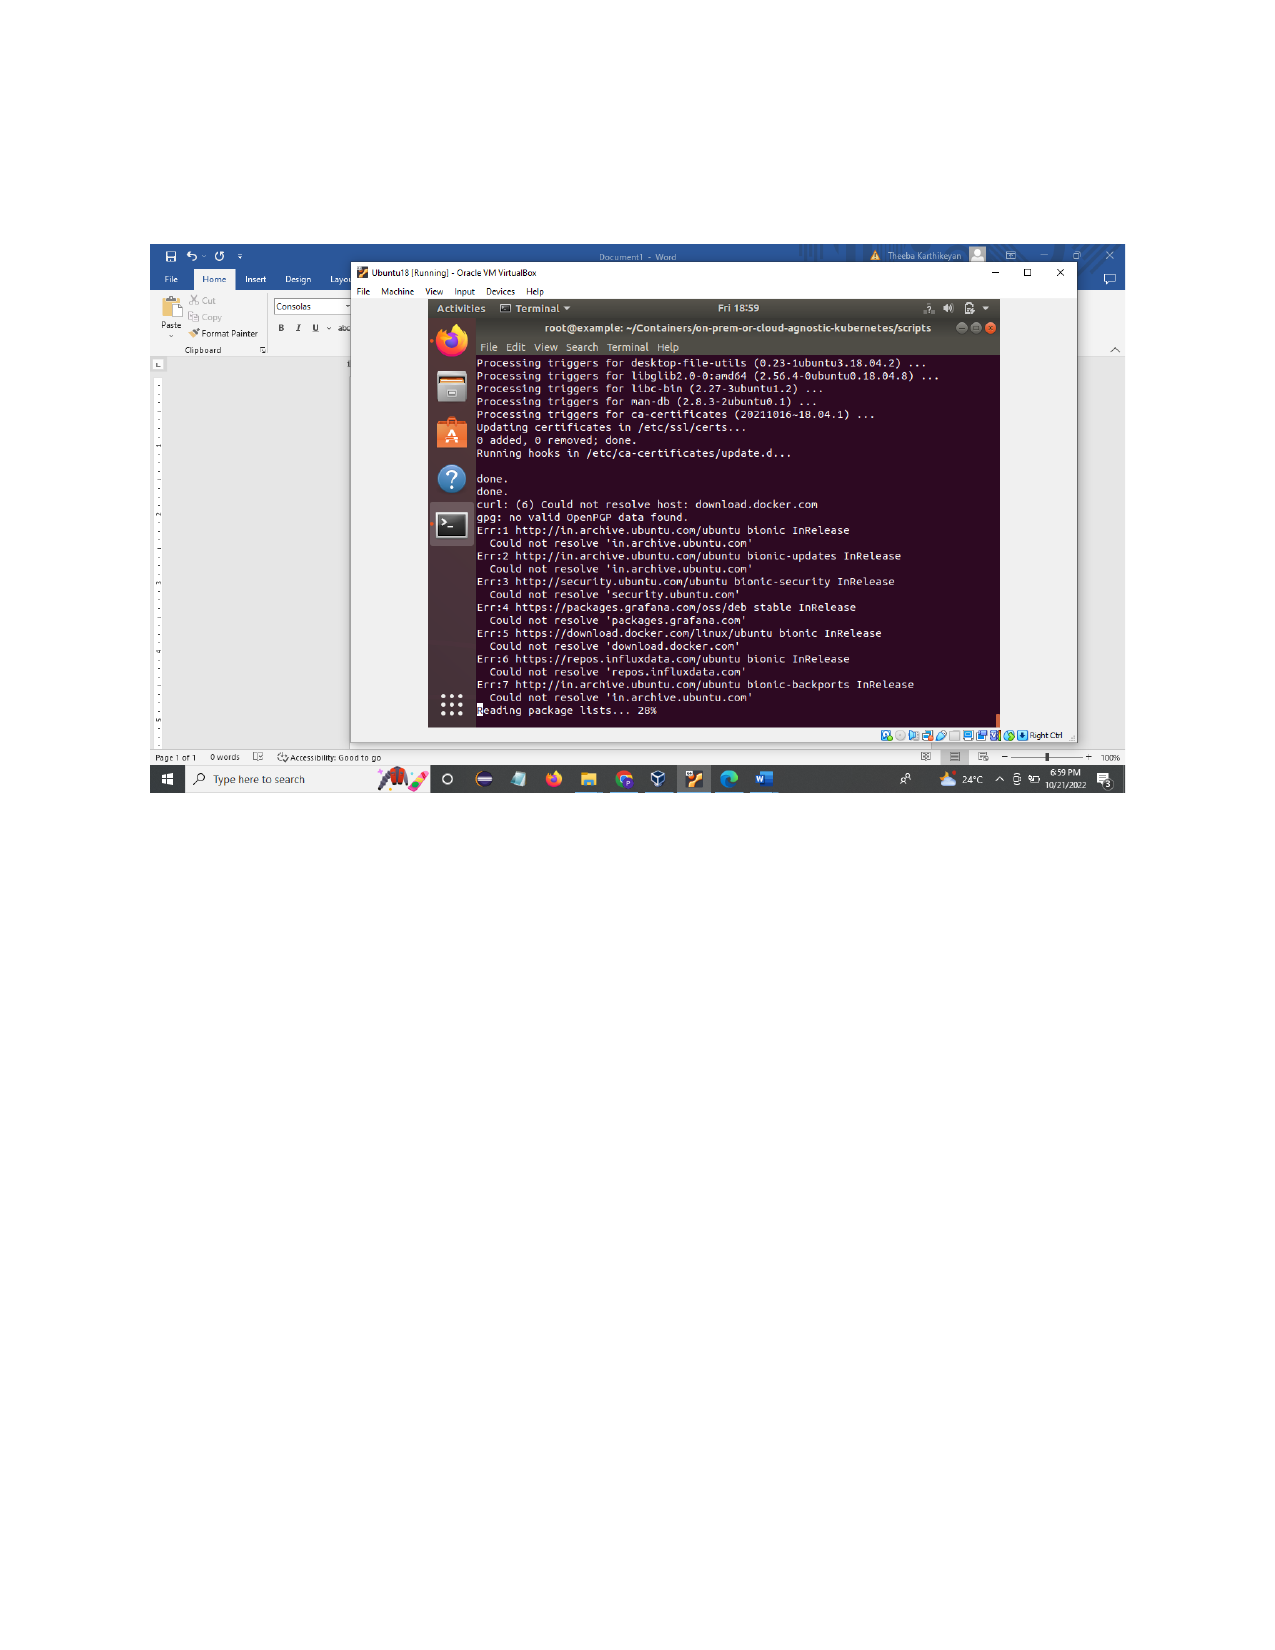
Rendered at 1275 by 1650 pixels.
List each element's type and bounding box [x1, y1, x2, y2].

picture [150, 244, 1125, 793]
